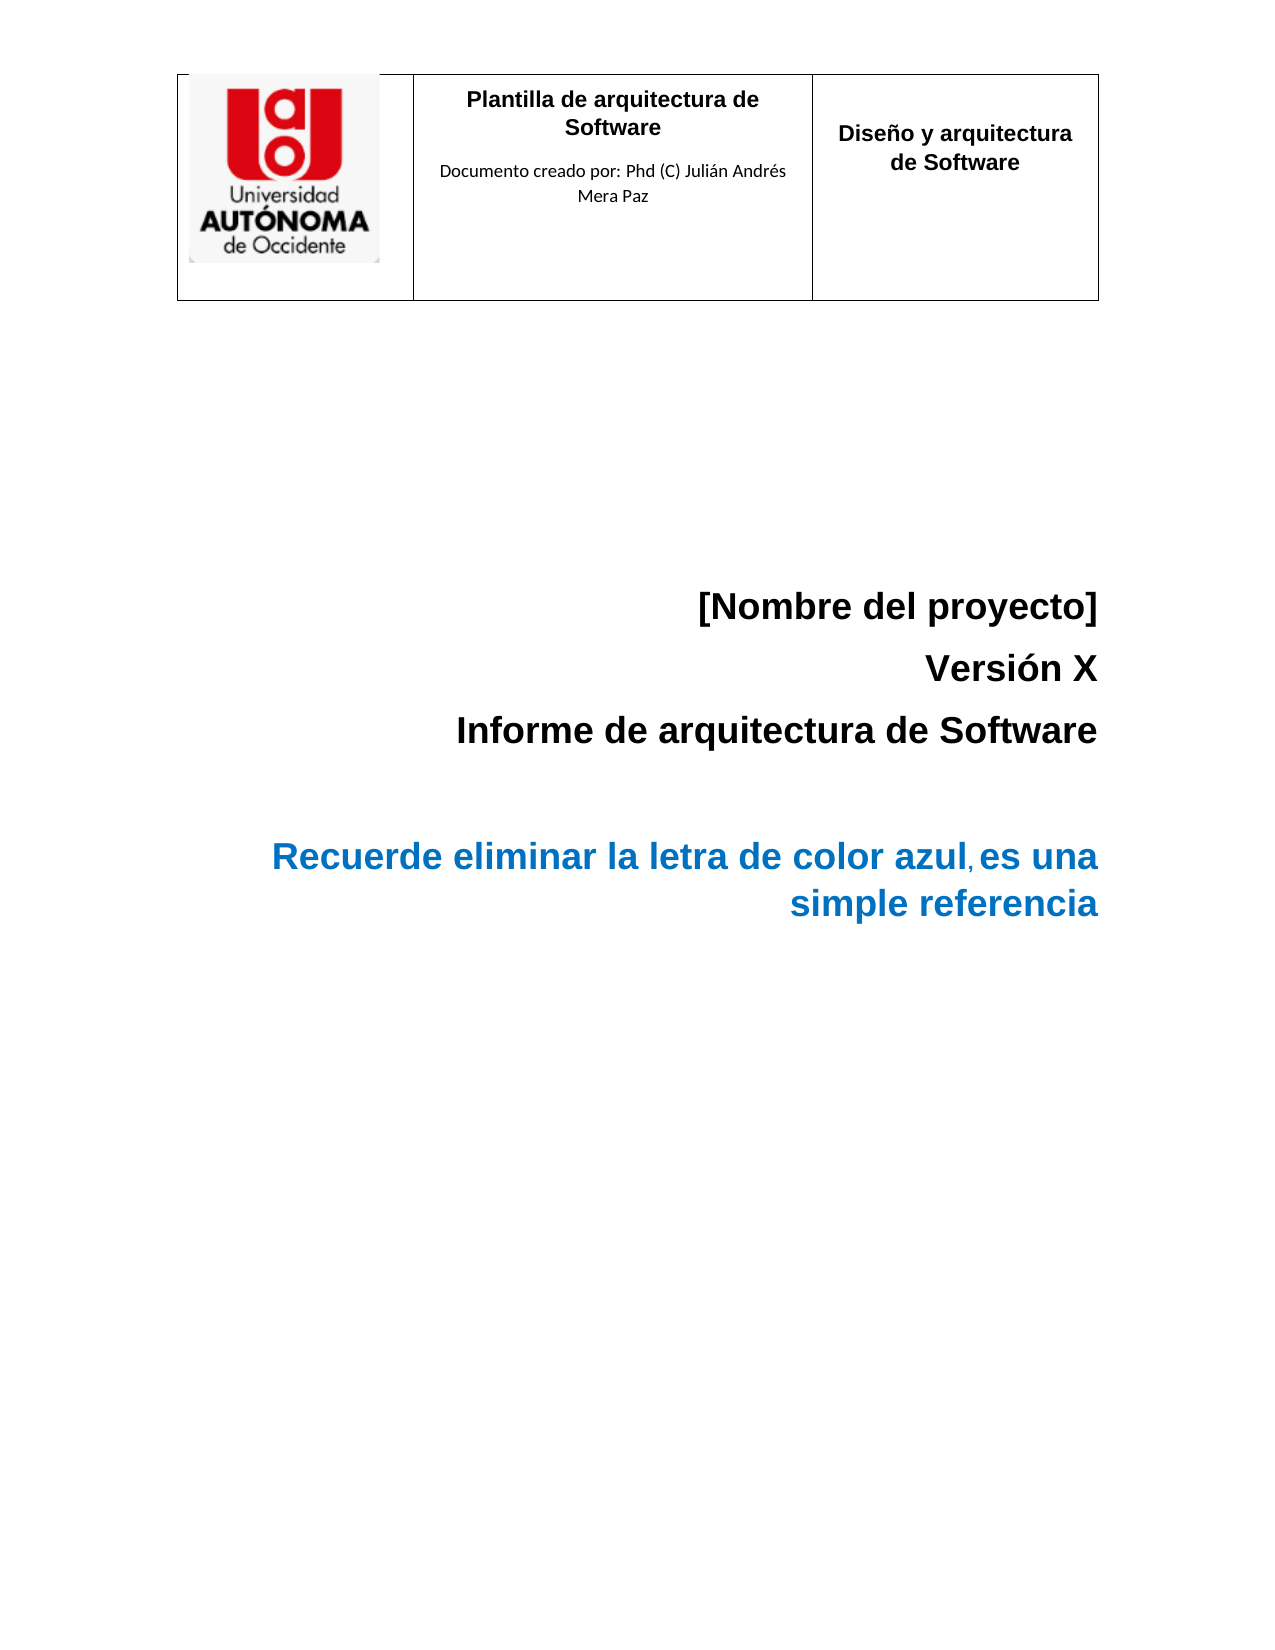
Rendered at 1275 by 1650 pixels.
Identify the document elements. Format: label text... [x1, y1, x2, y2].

text Versión X [177, 646, 1098, 689]
text Recuerde eliminar la letra de color azul, es una simple referencia [177, 834, 1098, 924]
text [Nombre del proyecto] [177, 584, 1098, 627]
text Informe de arquitectura de Software [177, 708, 1098, 751]
picture [188, 74, 380, 263]
